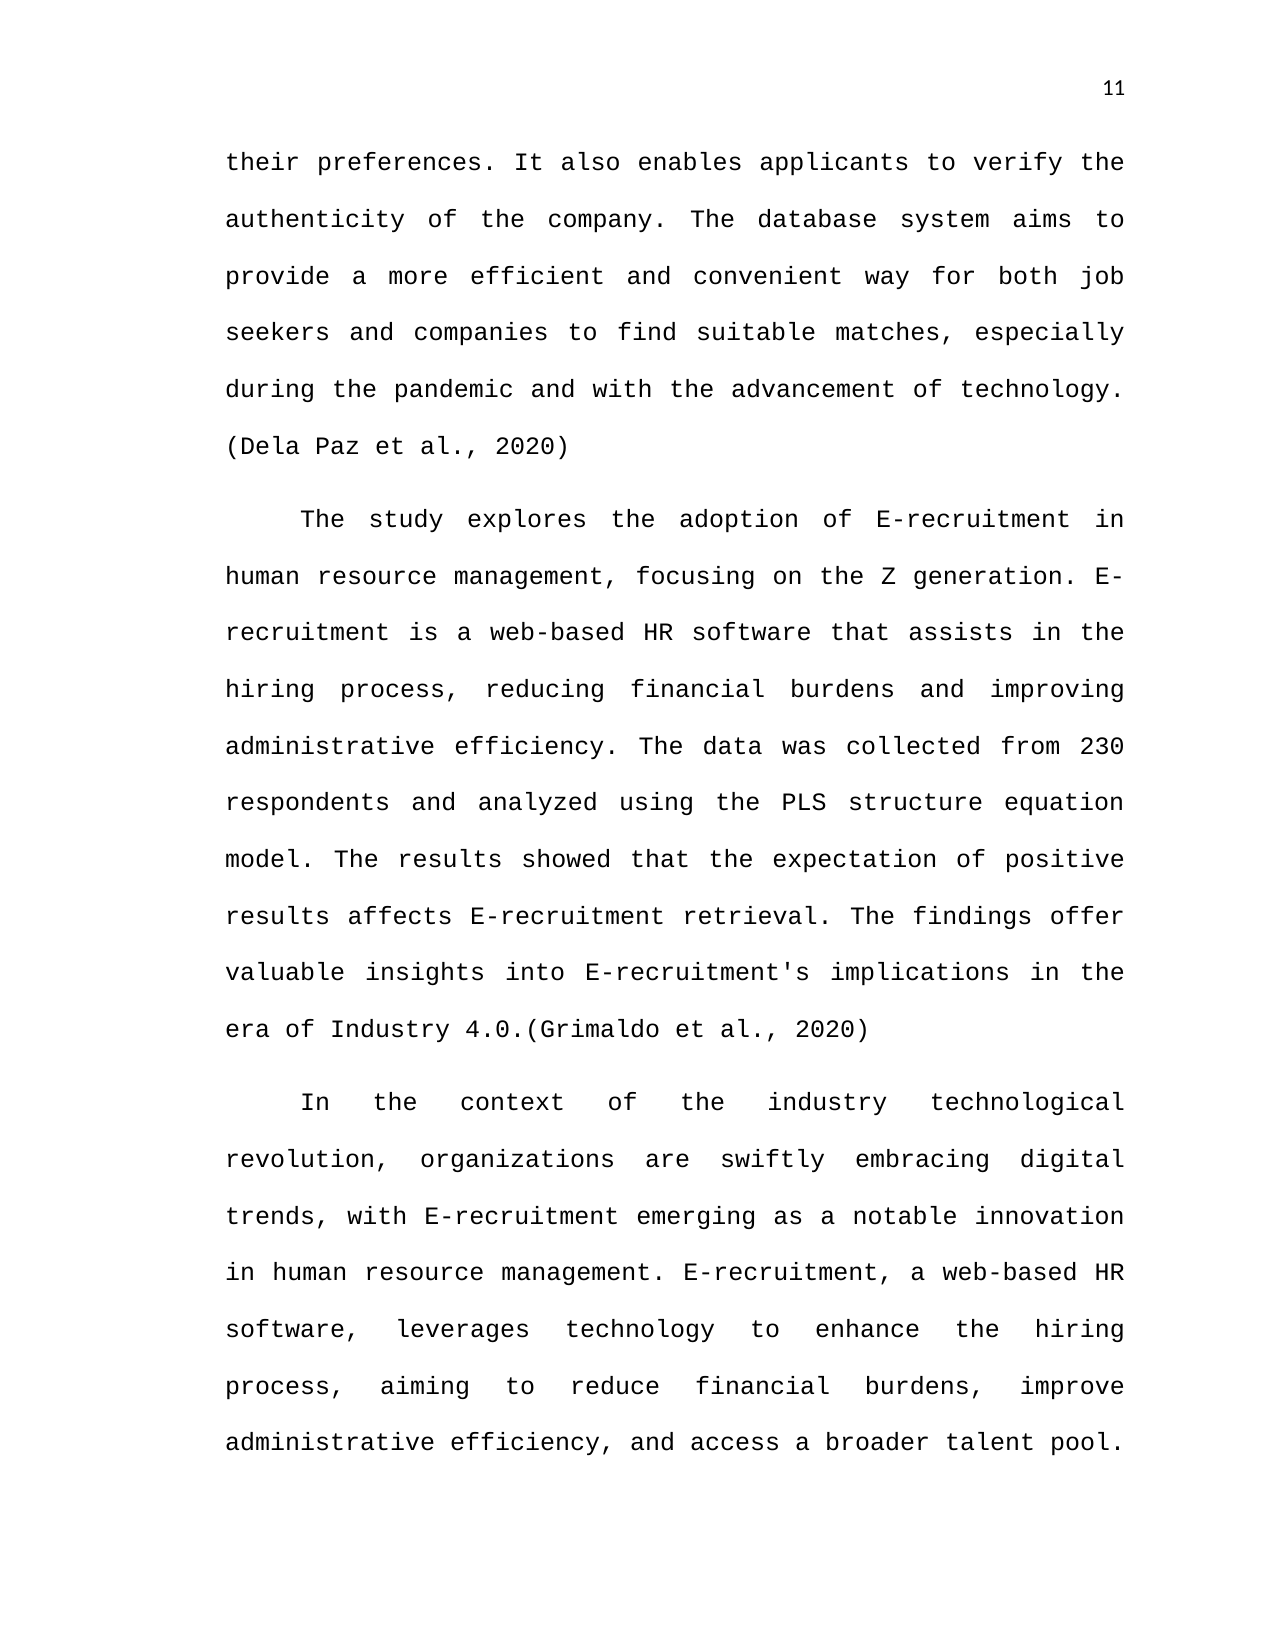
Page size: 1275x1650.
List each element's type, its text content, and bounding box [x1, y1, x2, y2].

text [225, 1090, 1125, 1458]
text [225, 150, 1125, 462]
text The study explores the adoption of E-recruitment in human resource management, focusing on the Z generation. E-recruitment is a web-based HR software that assists in the hiring process, reducing financial burdens and improving administrative efficiency. The data was collected from 230 respondents and analyzed using the PLS structure equation model. The results showed that the expectation of positive results affects E-recruitment retrieval. The findings offer valuable insights into E-recruitment's implications in the era of Industry 4.0.(Grimaldo et al., 2020) [225, 507, 1125, 1045]
